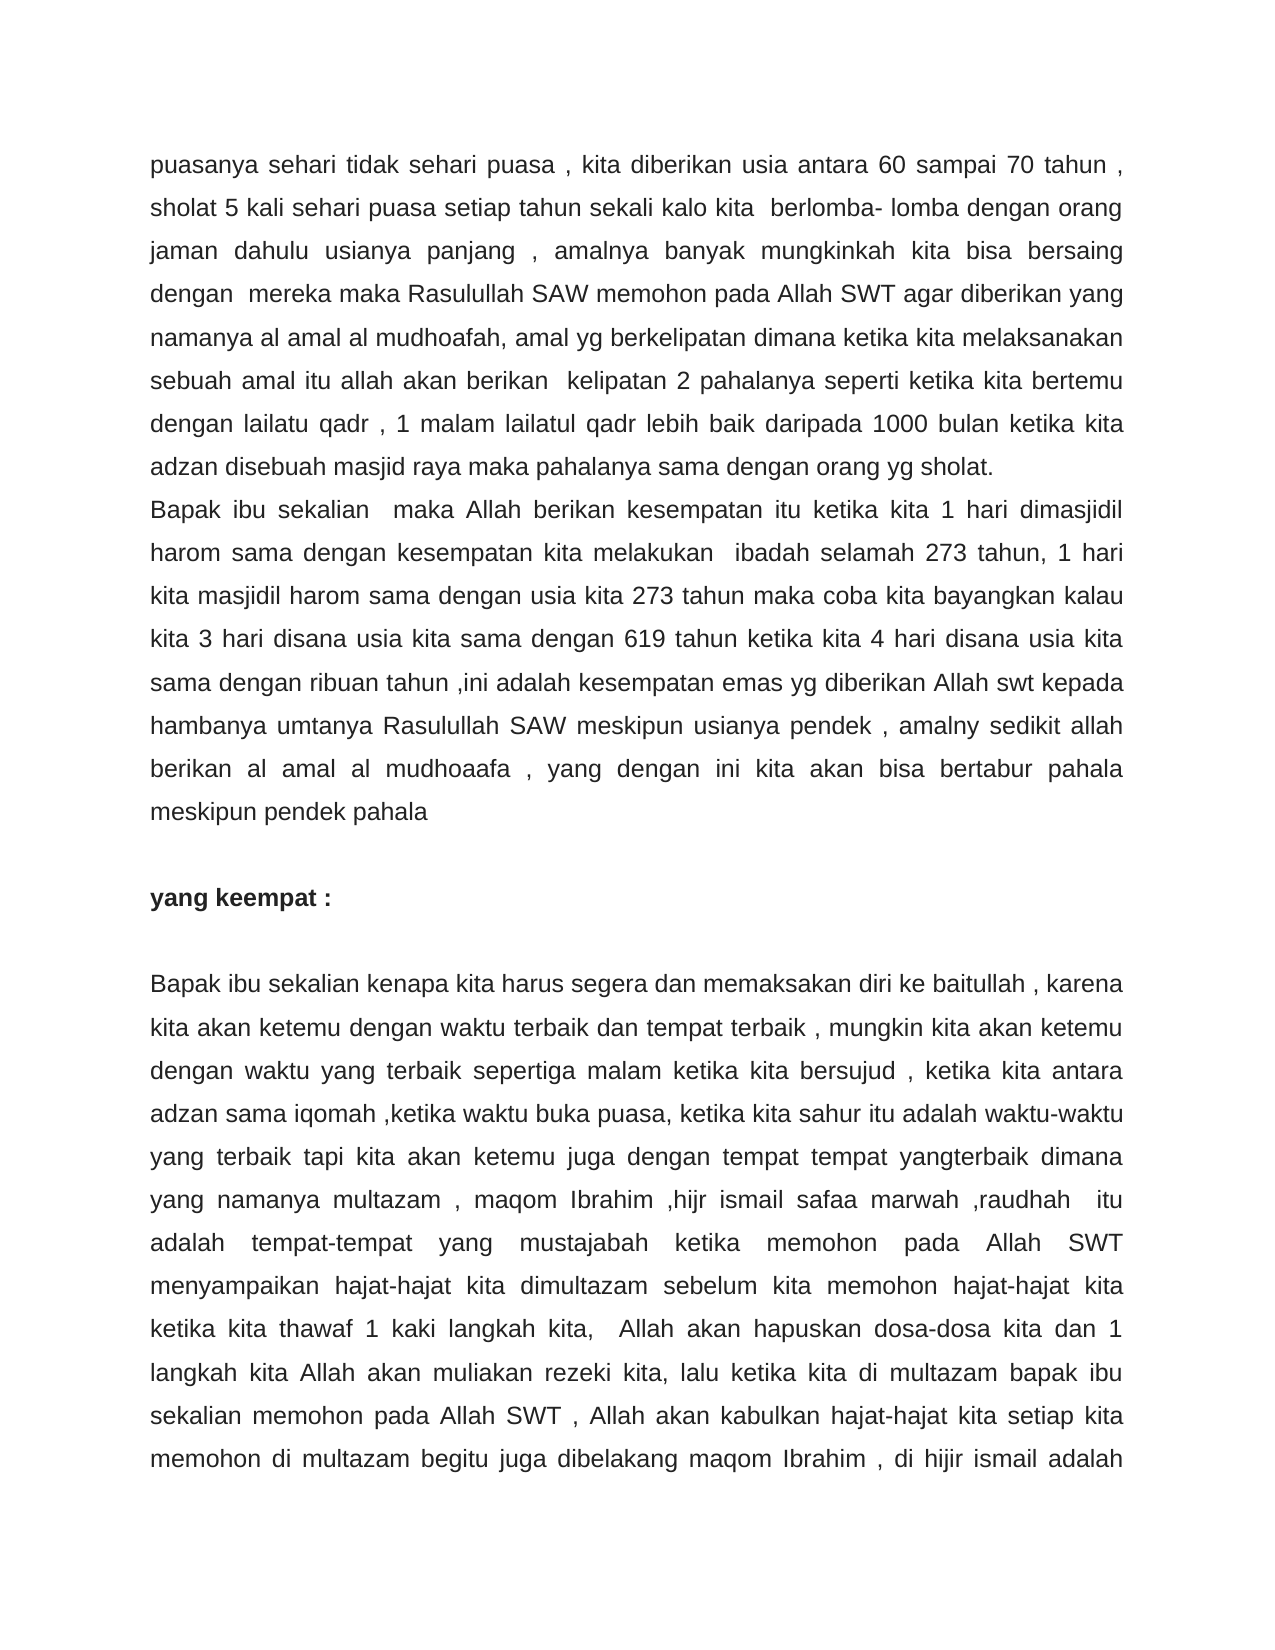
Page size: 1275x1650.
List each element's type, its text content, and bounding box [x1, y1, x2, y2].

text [150, 150, 1125, 481]
text yang keempat : [150, 883, 1125, 912]
text Bapak ibu sekalian maka Allah berikan kesempatan itu ketika kita 1 hari dimasjidil harom sama dengan kesempatan kita melakukan ibadah selamah 273 tahun, 1 hari kita masjidil harom sama dengan usia kita 273 tahun maka coba kita bayangkan kalau kita 3 hari disana usia kita sama dengan 619 tahun ketika kita 4 hari disana usia kita sama dengan ribuan tahun ,ini adalah kesempatan emas yg diberikan Allah swt kepada hambanya umtanya Rasulullah SAW meskipun usianya pendek , amalny sedikit allah berikan al amal al mudhoaafa , yang dengan ini kita akan bisa bertabur pahala meskipun pendek pahala [150, 495, 1125, 826]
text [150, 969, 1125, 1472]
